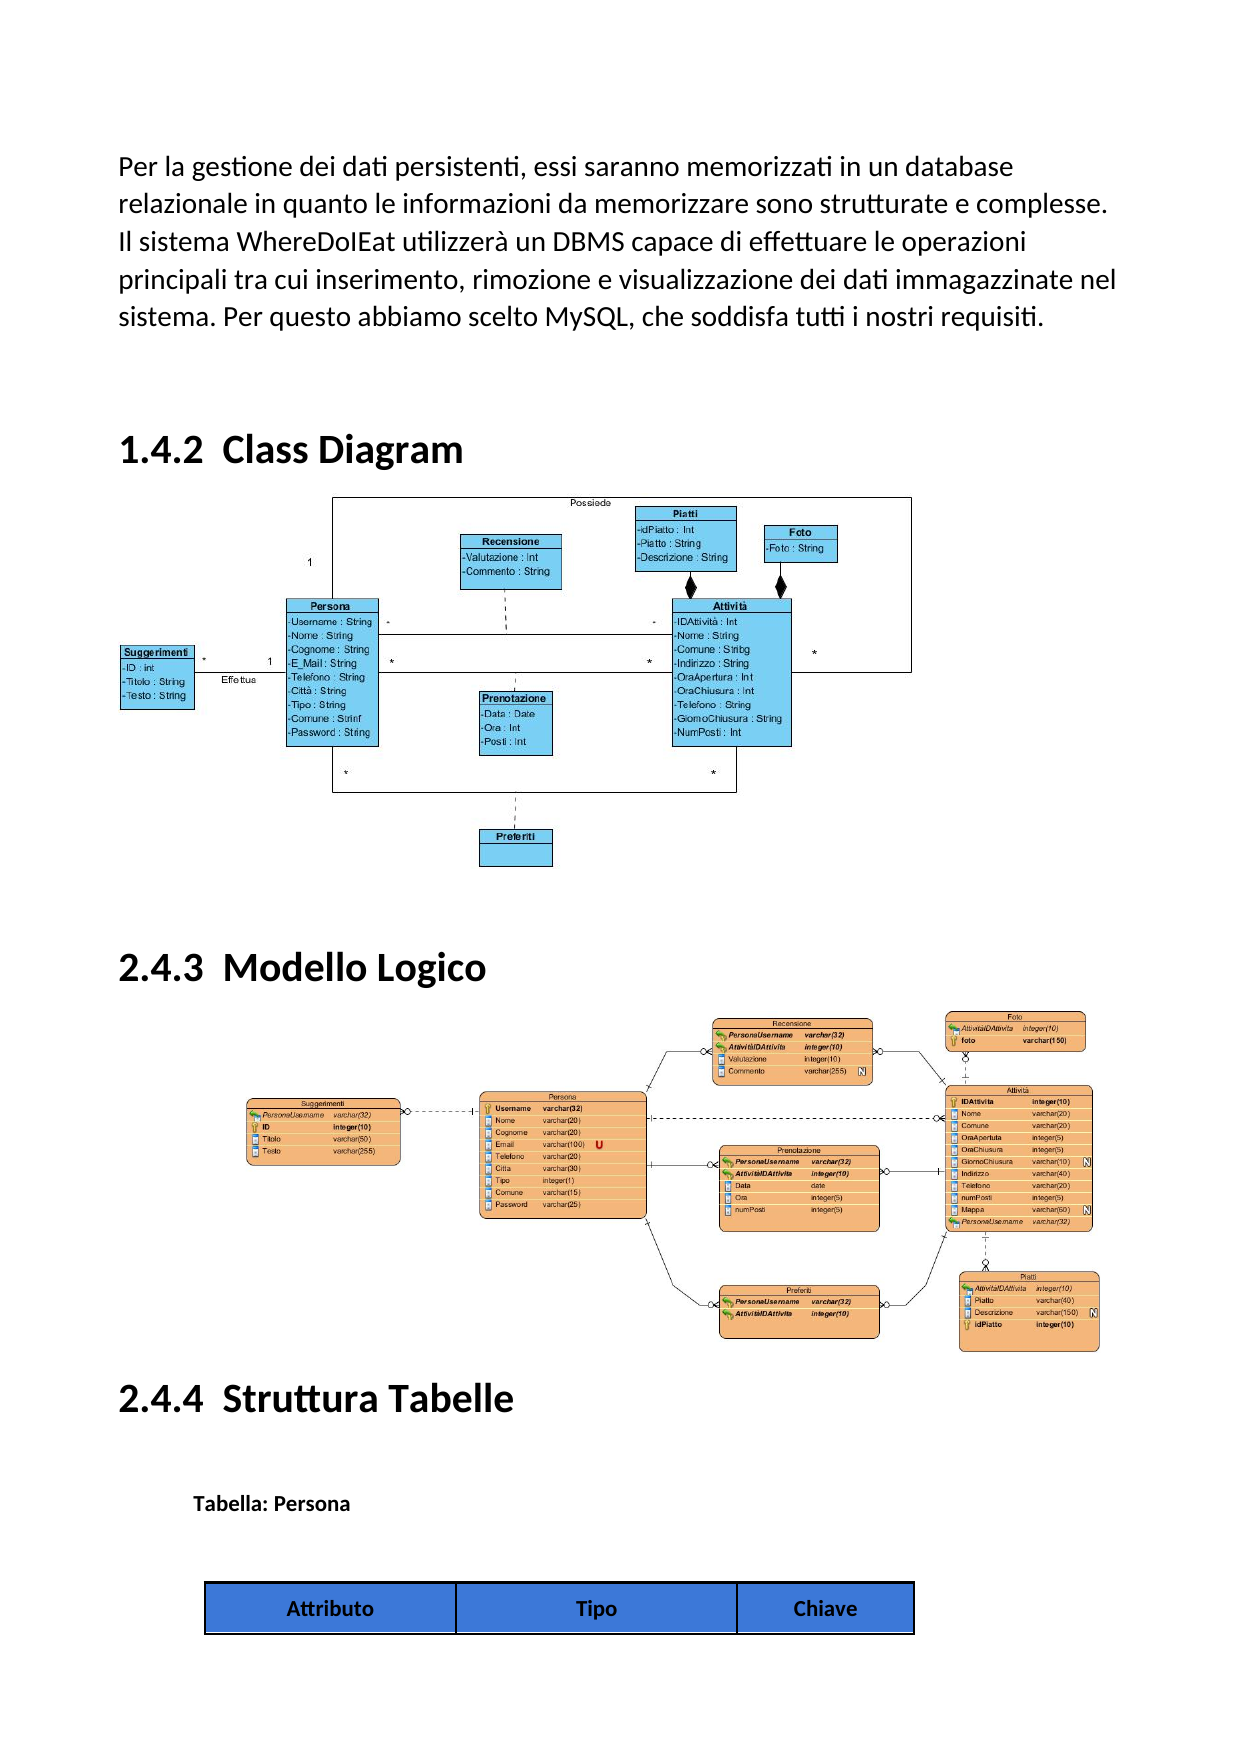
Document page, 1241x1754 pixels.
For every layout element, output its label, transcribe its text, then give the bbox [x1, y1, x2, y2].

text 2.4.3 Modello Logico [118, 941, 1122, 992]
table_header Attributo [206, 1584, 455, 1632]
picture [118, 493, 914, 869]
text Tabella: Persona [193, 1489, 1122, 1517]
text 2.4.4 Struttura Tabelle [118, 1372, 1122, 1423]
table_header Chiave [738, 1584, 913, 1632]
table_header Tipo [457, 1584, 736, 1632]
picture [245, 1011, 1101, 1354]
text 1.4.2 Class Diagram [118, 423, 1122, 474]
text Per la gestione dei dati persistenti, essi saranno memorizzati in un database relazionale in quanto le informazioni da memorizzare sono strutturate e complesse. Il sistema WhereDoIEat utilizzerà un DBMS capace di effettuare le operazioni principali tra cui inserimento, rimozione e visualizzazione dei dati immagazzinate nel sistema. Per questo abbiamo scelto MySQL, che soddisfa tutti i nostri requisiti. [118, 148, 1122, 334]
